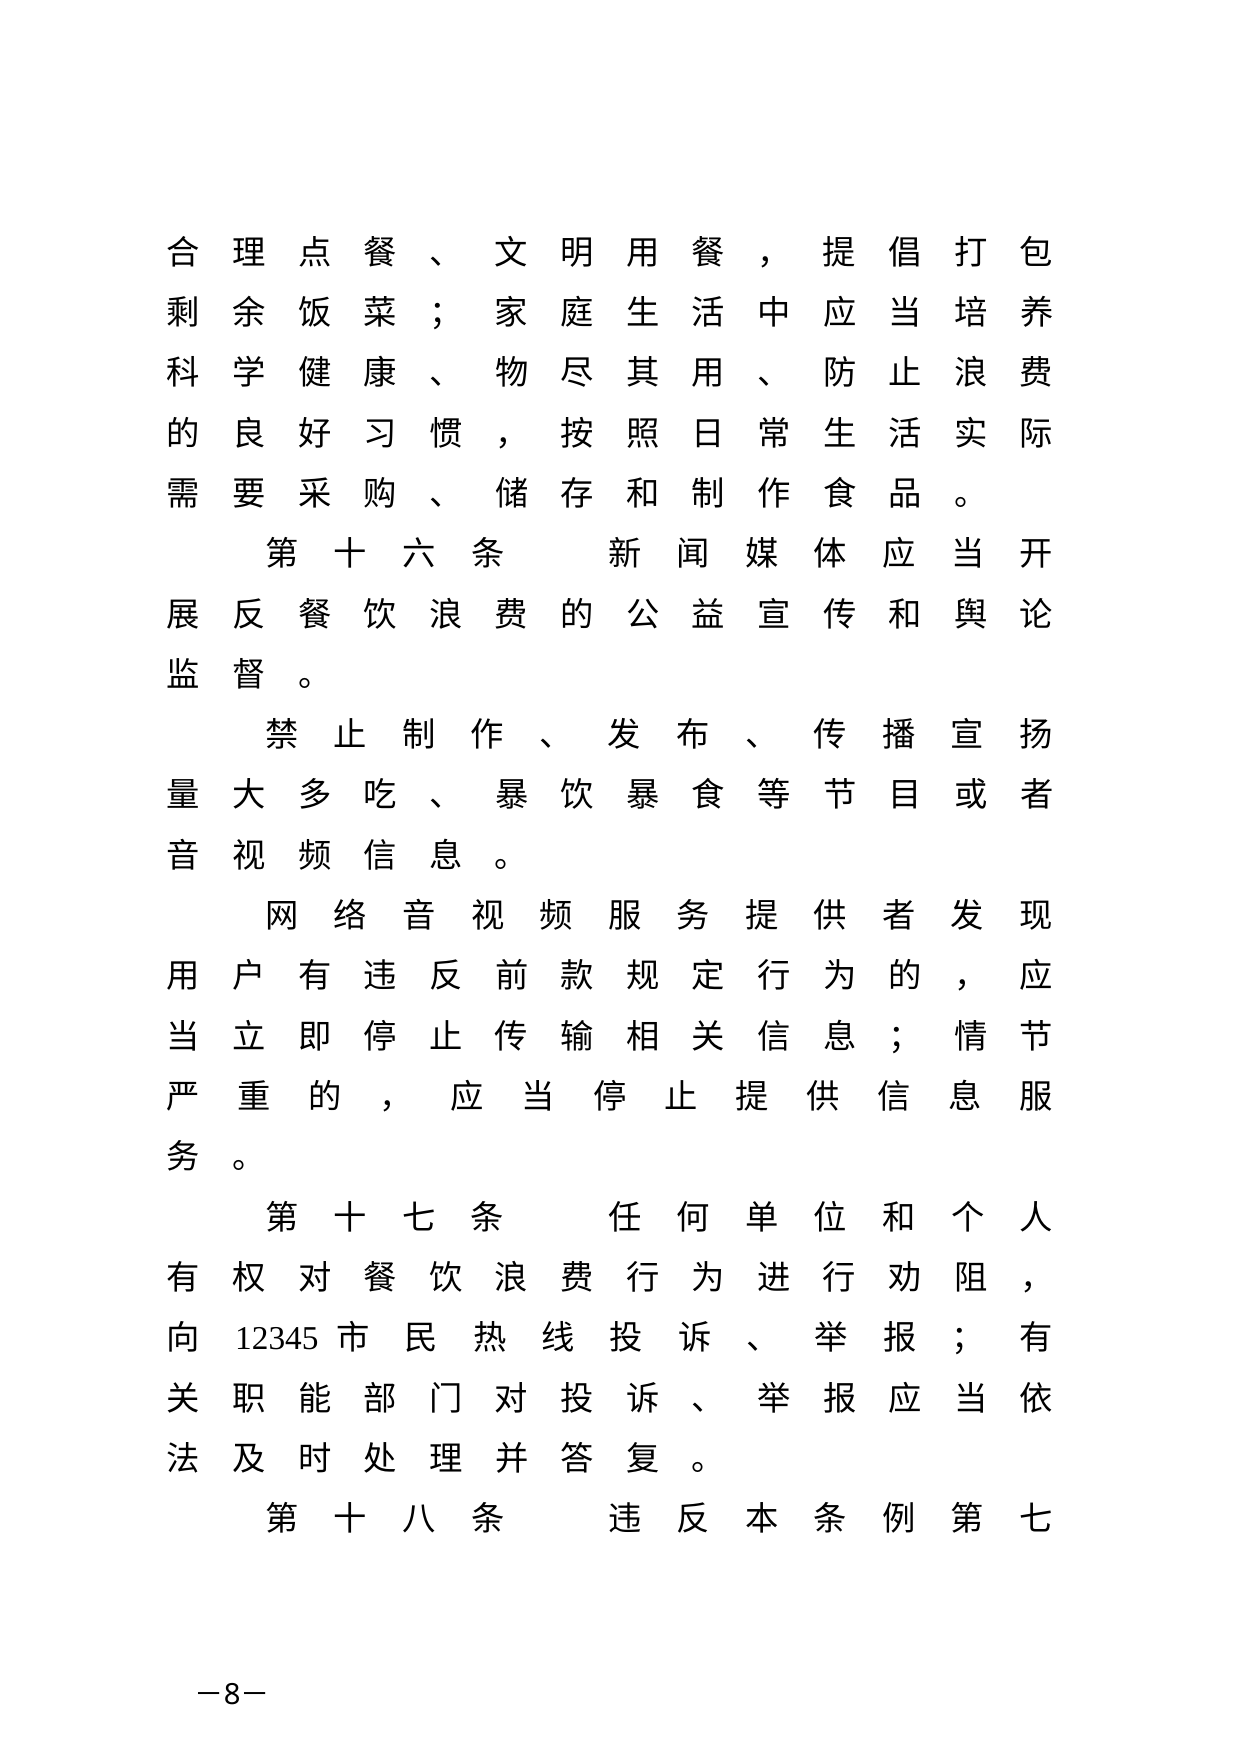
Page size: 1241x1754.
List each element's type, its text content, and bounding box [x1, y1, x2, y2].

text 网络音视频服务提供者发现用户有违反前款规定行为的，应当立即停止传输相关信息；情节严重的，应当停止提供信息服务。 [167, 883, 1085, 1184]
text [167, 219, 1085, 521]
text 第十七条 任何单位和个人有权对餐饮浪费行为进行劝阻，向12345市民热线投诉、举报；有关职能部门对投诉、举报应当依法及时处理并答复。 [167, 1184, 1085, 1486]
text 第十六条 新闻媒体应当开展反餐饮浪费的公益宣传和舆论监督。 [167, 521, 1085, 702]
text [167, 1486, 1085, 1546]
text 禁止制作、发布、传播宣扬量大多吃、暴饮暴食等节目或者音视频信息。 [167, 702, 1085, 883]
